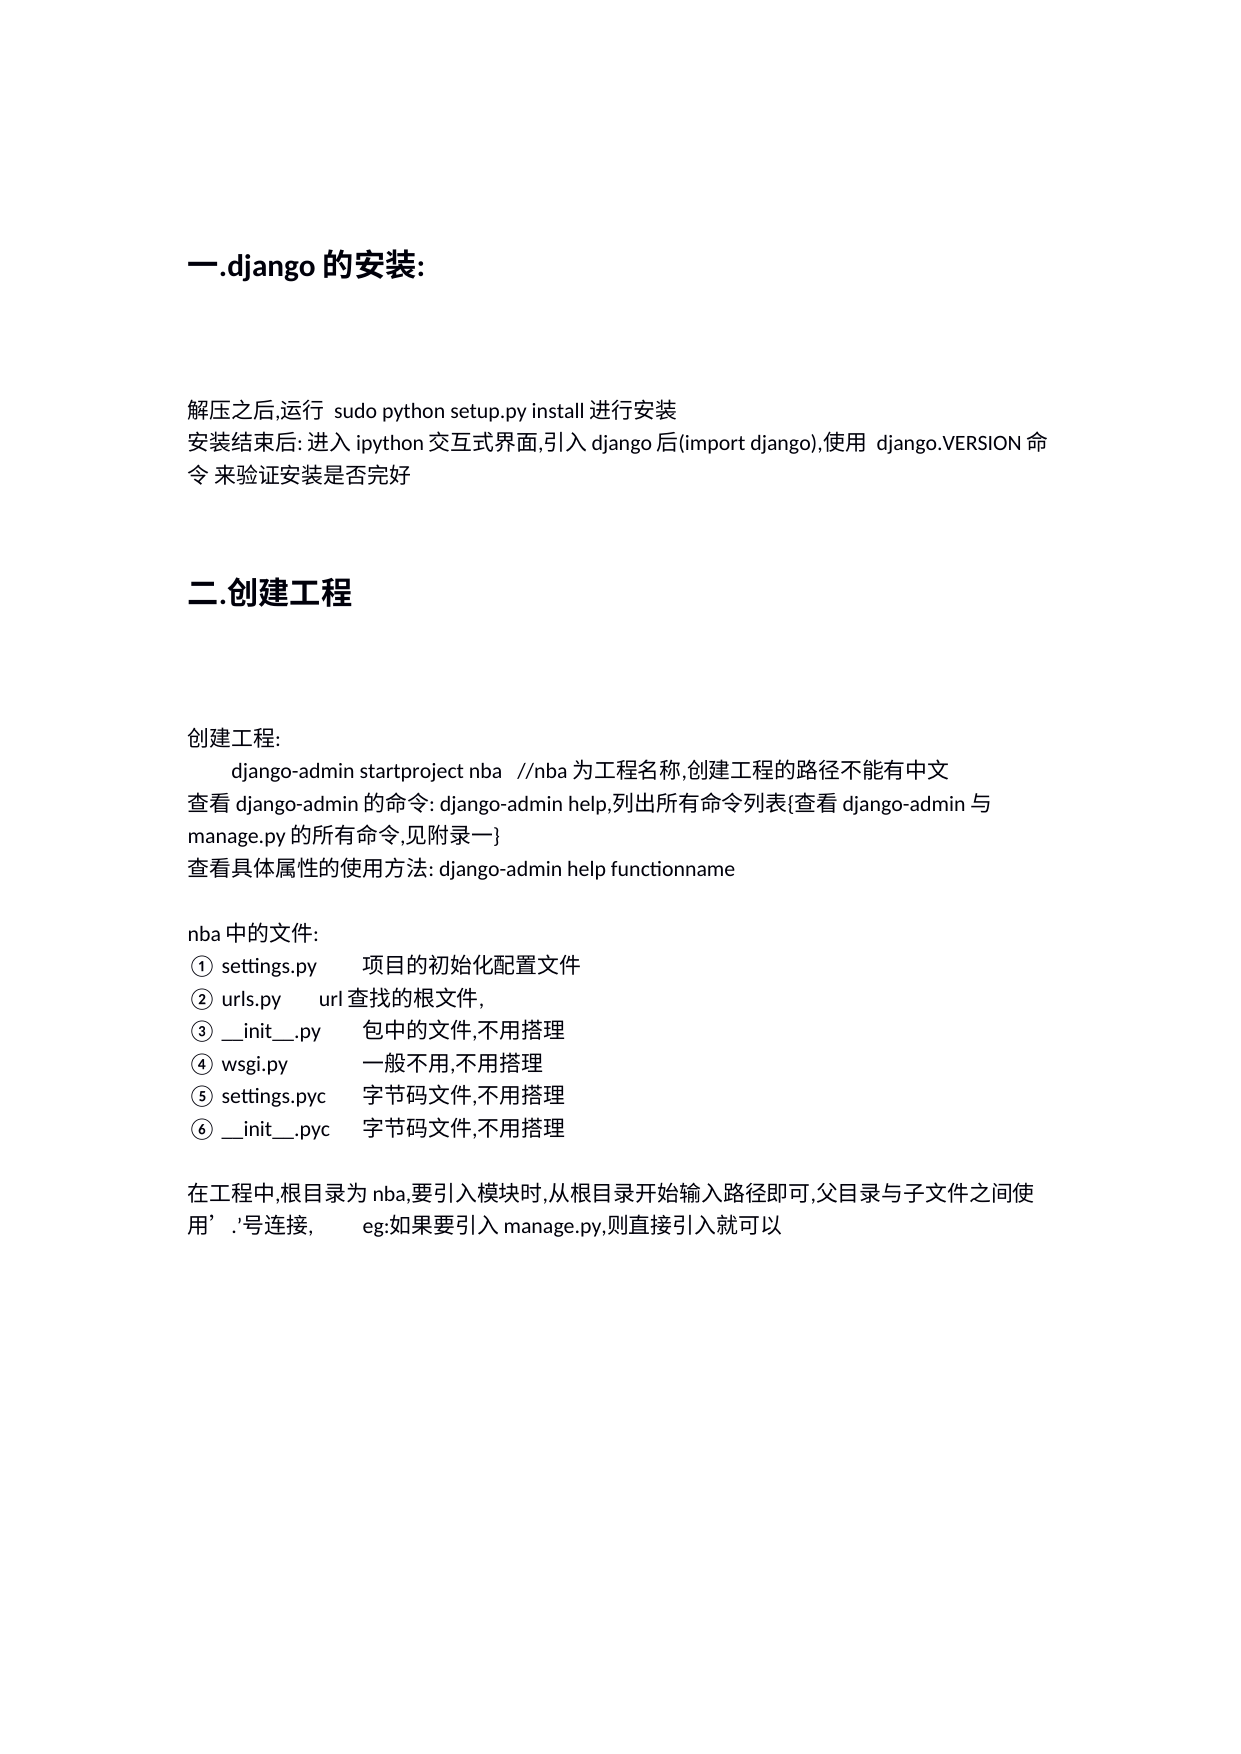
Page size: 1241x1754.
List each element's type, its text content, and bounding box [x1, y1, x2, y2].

subtitle 二.创建工程 [187, 558, 1053, 623]
text ① settings.py 项目的初始化配置文件 [187, 948, 1053, 981]
text nba中的文件: [187, 916, 1053, 948]
text ② urls.py url查找的根文件, [187, 981, 1053, 1013]
text 查看具体属性的使用方法: django-admin help functionname [187, 851, 1053, 883]
text 安装结束后: 进入ipython交互式界面,引入django后(import django),使用 django.VERSION 命令 来验证安装是否完好 [187, 425, 1053, 490]
text ③ __init__.py 包中的文件,不用搭理 [187, 1013, 1053, 1046]
text 在工程中,根目录为nba,要引入模块时,从根目录开始输入路径即可,父目录与子文件之间使用’.’号连接, eg:如果要引入manage.py,则直接引入就可以 [187, 1176, 1053, 1241]
text ⑥ __init__.pyc 字节码文件,不用搭理 [187, 1111, 1053, 1143]
text 解压之后,运行 sudo python setup.py install进行安装 [187, 392, 1053, 425]
text ⑤ settings.pyc 字节码文件,不用搭理 [187, 1078, 1053, 1111]
subtitle 一.django 的安装: [187, 230, 1053, 295]
text ④ wsgi.py 一般不用,不用搭理 [187, 1046, 1053, 1078]
text 查看django-admin的命令: django-admin help,列出所有命令列表{查看django-admin 与manage.py 的所有命令,见附录一} [187, 786, 1053, 851]
text 创建工程: [187, 721, 1053, 753]
text django-admin startproject nba //nba为工程名称,创建工程的路径不能有中文 [187, 753, 1053, 786]
